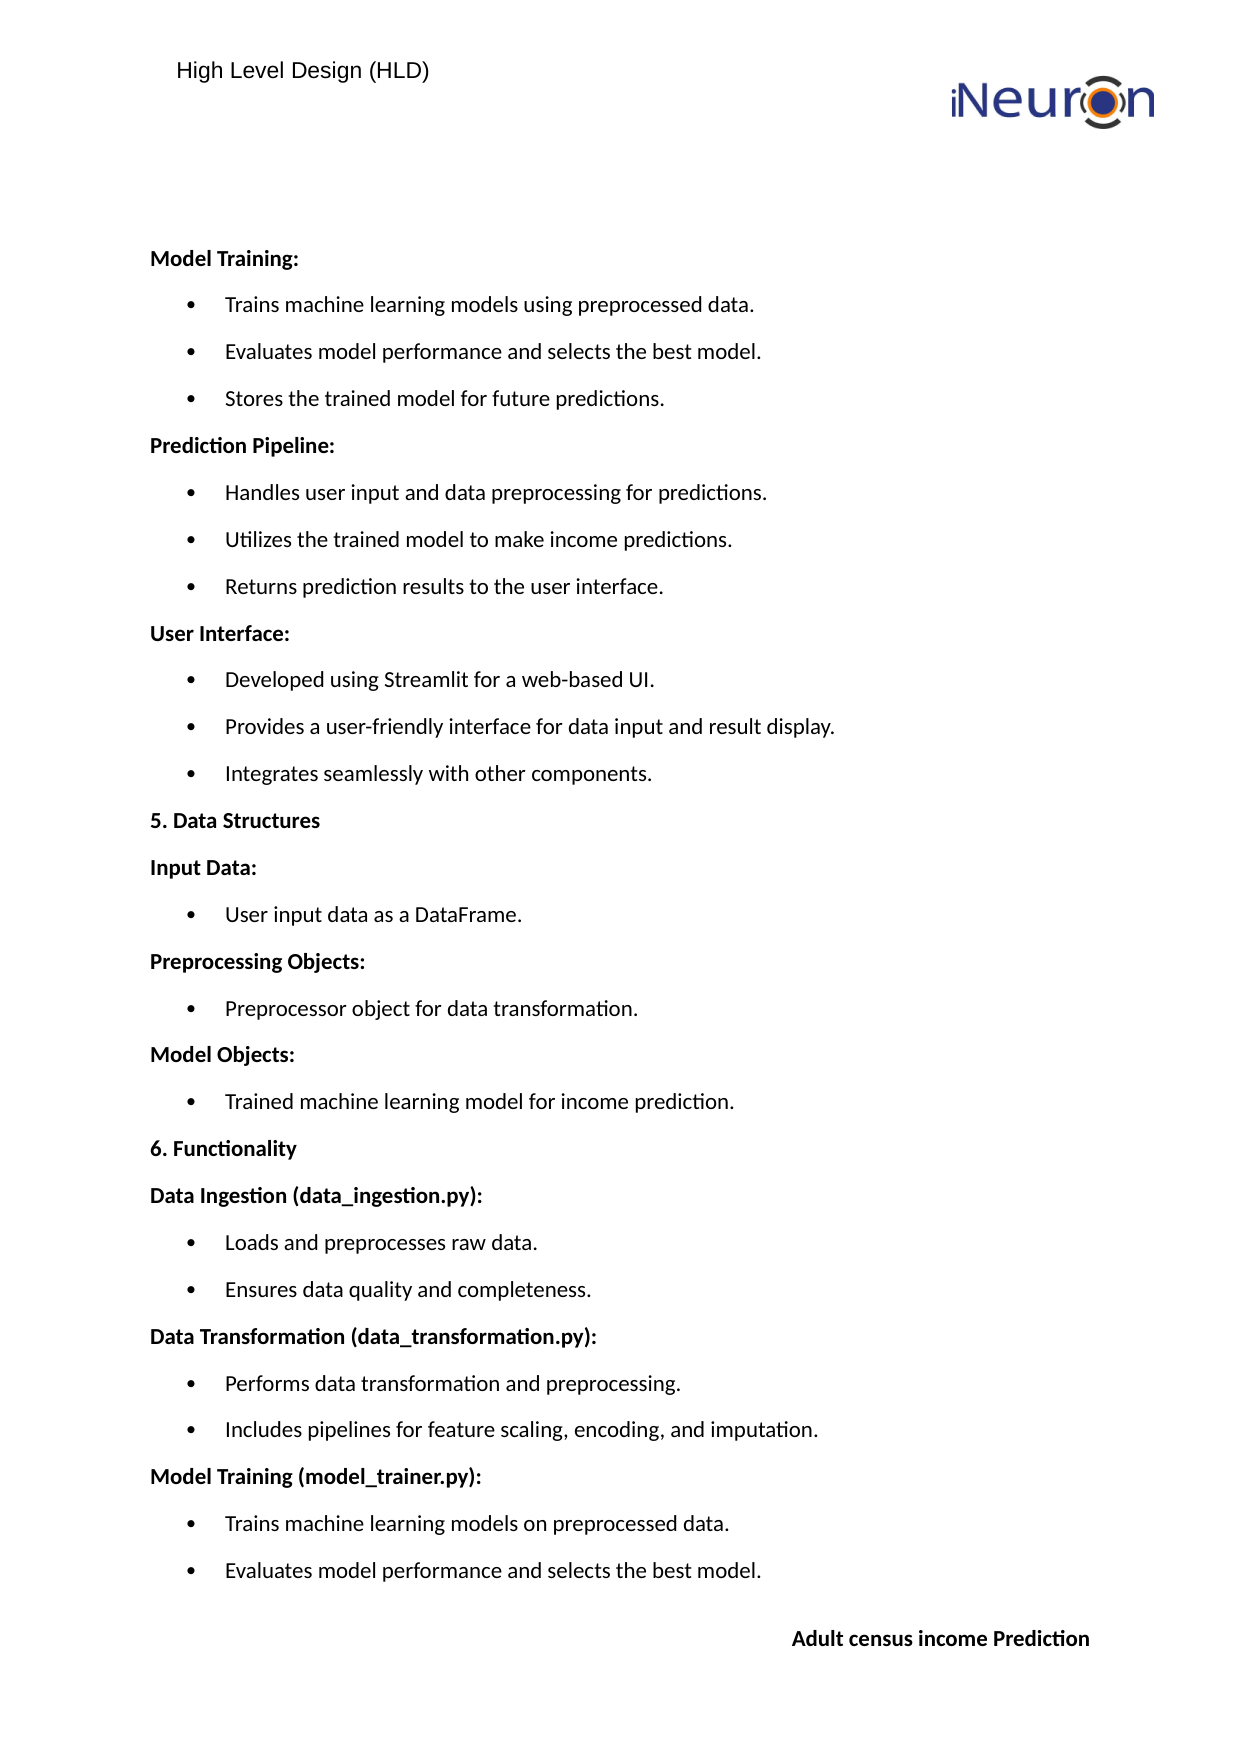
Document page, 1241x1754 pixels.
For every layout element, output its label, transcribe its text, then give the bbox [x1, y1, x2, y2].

list Provides a user-friendly interface for data input and result display. [187, 712, 1090, 741]
list Ensures data quality and completeness. [187, 1275, 1090, 1303]
text Data Ingestion (data_ingestion.py): [150, 1181, 1090, 1209]
picture [951, 75, 1154, 129]
list Evaluates model performance and selects the best model. [187, 1556, 1090, 1584]
list Utilizes the trained model to make income predictions. [187, 525, 1090, 553]
text 5. Data Structures [150, 806, 1090, 834]
list Preprocessor object for data transformation. [187, 994, 1090, 1022]
text Model Training (model_trainer.py): [150, 1462, 1090, 1491]
list Includes pipelines for feature scaling, encoding, and imputation. [187, 1416, 1090, 1444]
text Model Objects: [150, 1041, 1090, 1069]
text 6. Functionality [150, 1134, 1090, 1162]
list Trained machine learning model for income prediction. [187, 1087, 1090, 1116]
text Data Transformation (data_transformation.py): [150, 1322, 1090, 1350]
text Model Training: [150, 244, 1090, 272]
list Trains machine learning models using preprocessed data. [187, 291, 1090, 319]
text Input Data: [150, 853, 1090, 881]
list Stores the trained model for future predictions. [187, 384, 1090, 412]
text Preprocessing Objects: [150, 947, 1090, 975]
list Integrates seamlessly with other components. [187, 759, 1090, 787]
list Returns prediction results to the user interface. [187, 572, 1090, 600]
list Developed using Streamlit for a web-based UI. [187, 666, 1090, 694]
list Loads and preprocesses raw data. [187, 1228, 1090, 1256]
list Handles user input and data preprocessing for predictions. [187, 478, 1090, 506]
text Prediction Pipeline: [150, 431, 1090, 459]
list Performs data transformation and preprocessing. [187, 1369, 1090, 1397]
list User input data as a DataFrame. [187, 900, 1090, 928]
text User Interface: [150, 619, 1090, 647]
list Evaluates model performance and selects the best model. [187, 337, 1090, 366]
list Trains machine learning models on preprocessed data. [187, 1509, 1090, 1537]
